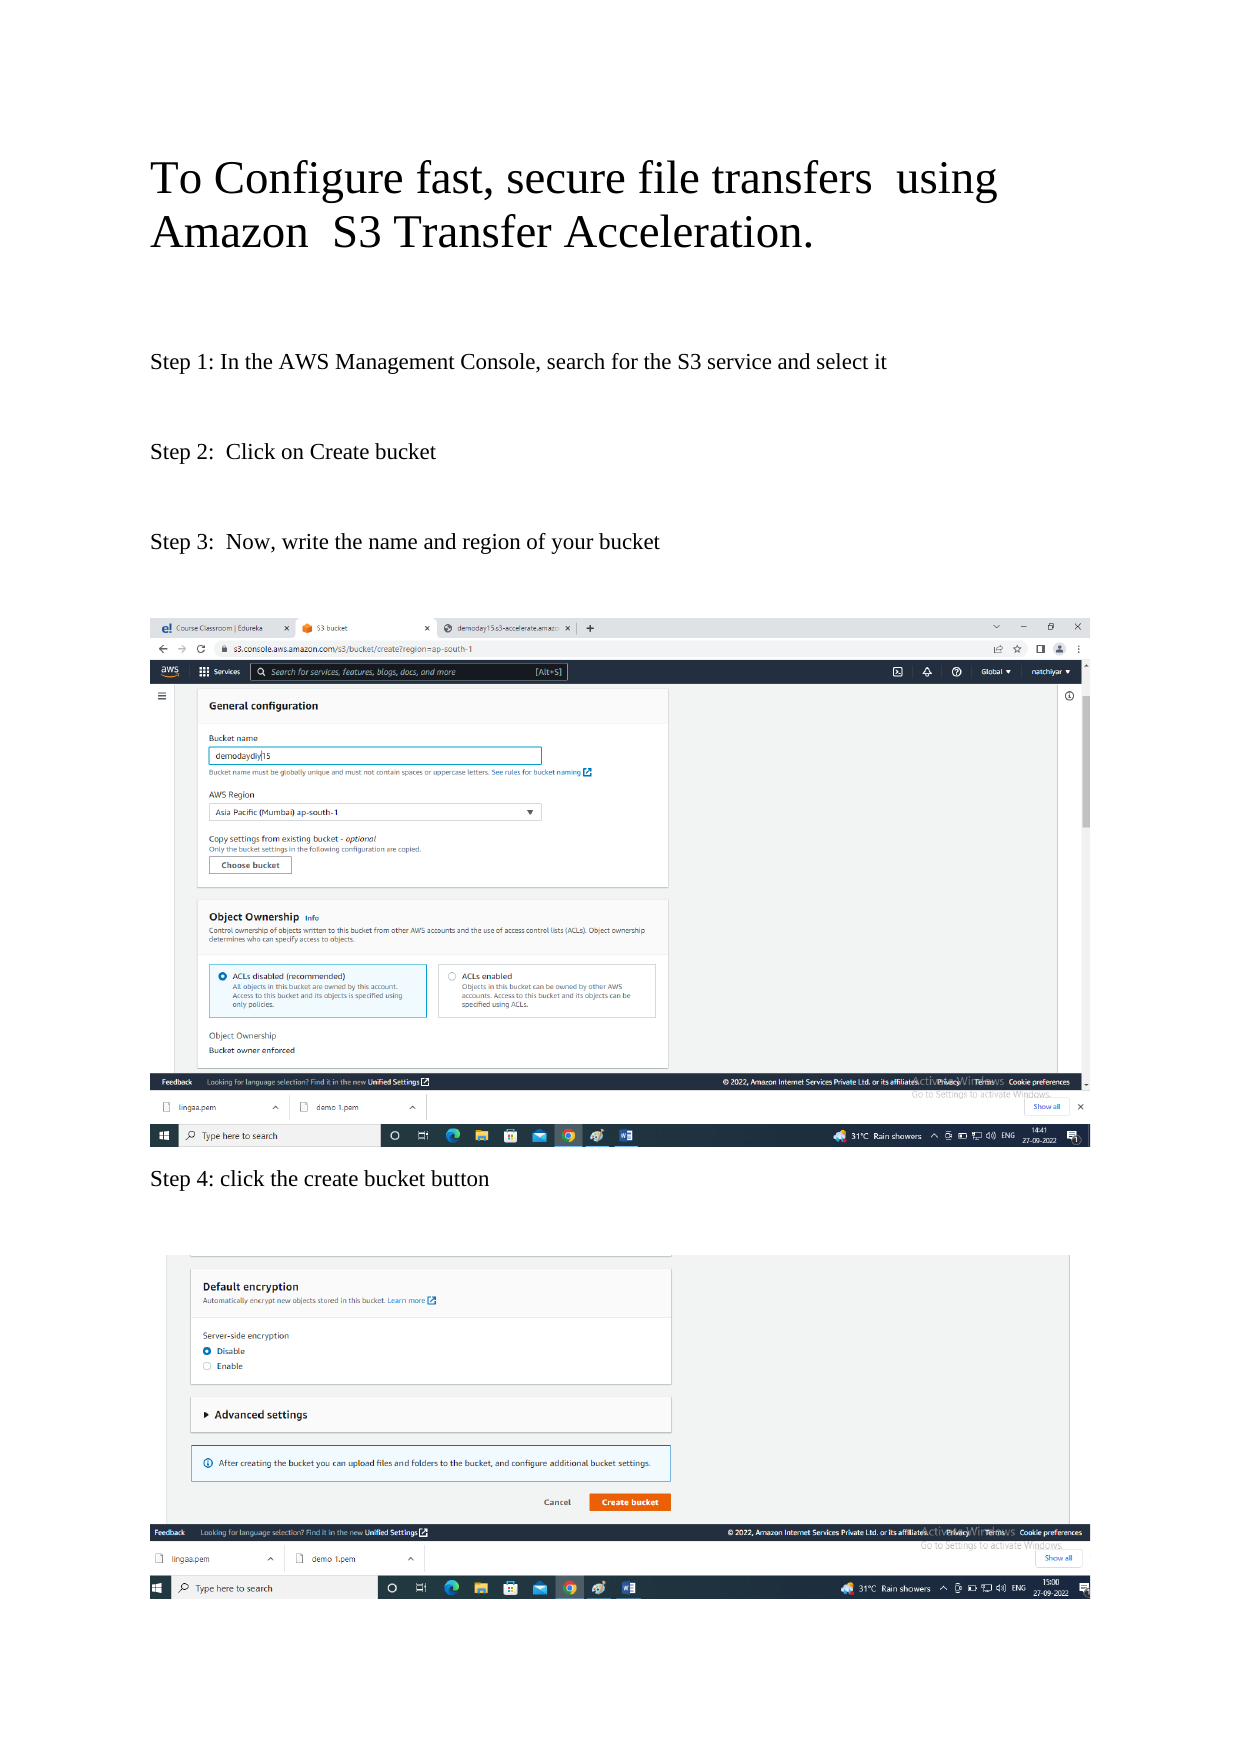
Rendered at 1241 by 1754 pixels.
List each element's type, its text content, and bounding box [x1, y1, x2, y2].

text Step 2: Click on Create bucket [150, 438, 1090, 464]
picture [150, 618, 1091, 1147]
text To Configure fast, secure file transfers using Amazon S3 Transfer Acceleration. [150, 150, 1090, 258]
text Step 3: Now, write the name and region of your bucket [150, 528, 1090, 555]
picture [150, 1255, 1091, 1599]
text Step 4: click the create bucket button [150, 1165, 1090, 1192]
text Step 1: In the AWS Management Console, search for the S3 service and select it [150, 348, 1090, 374]
